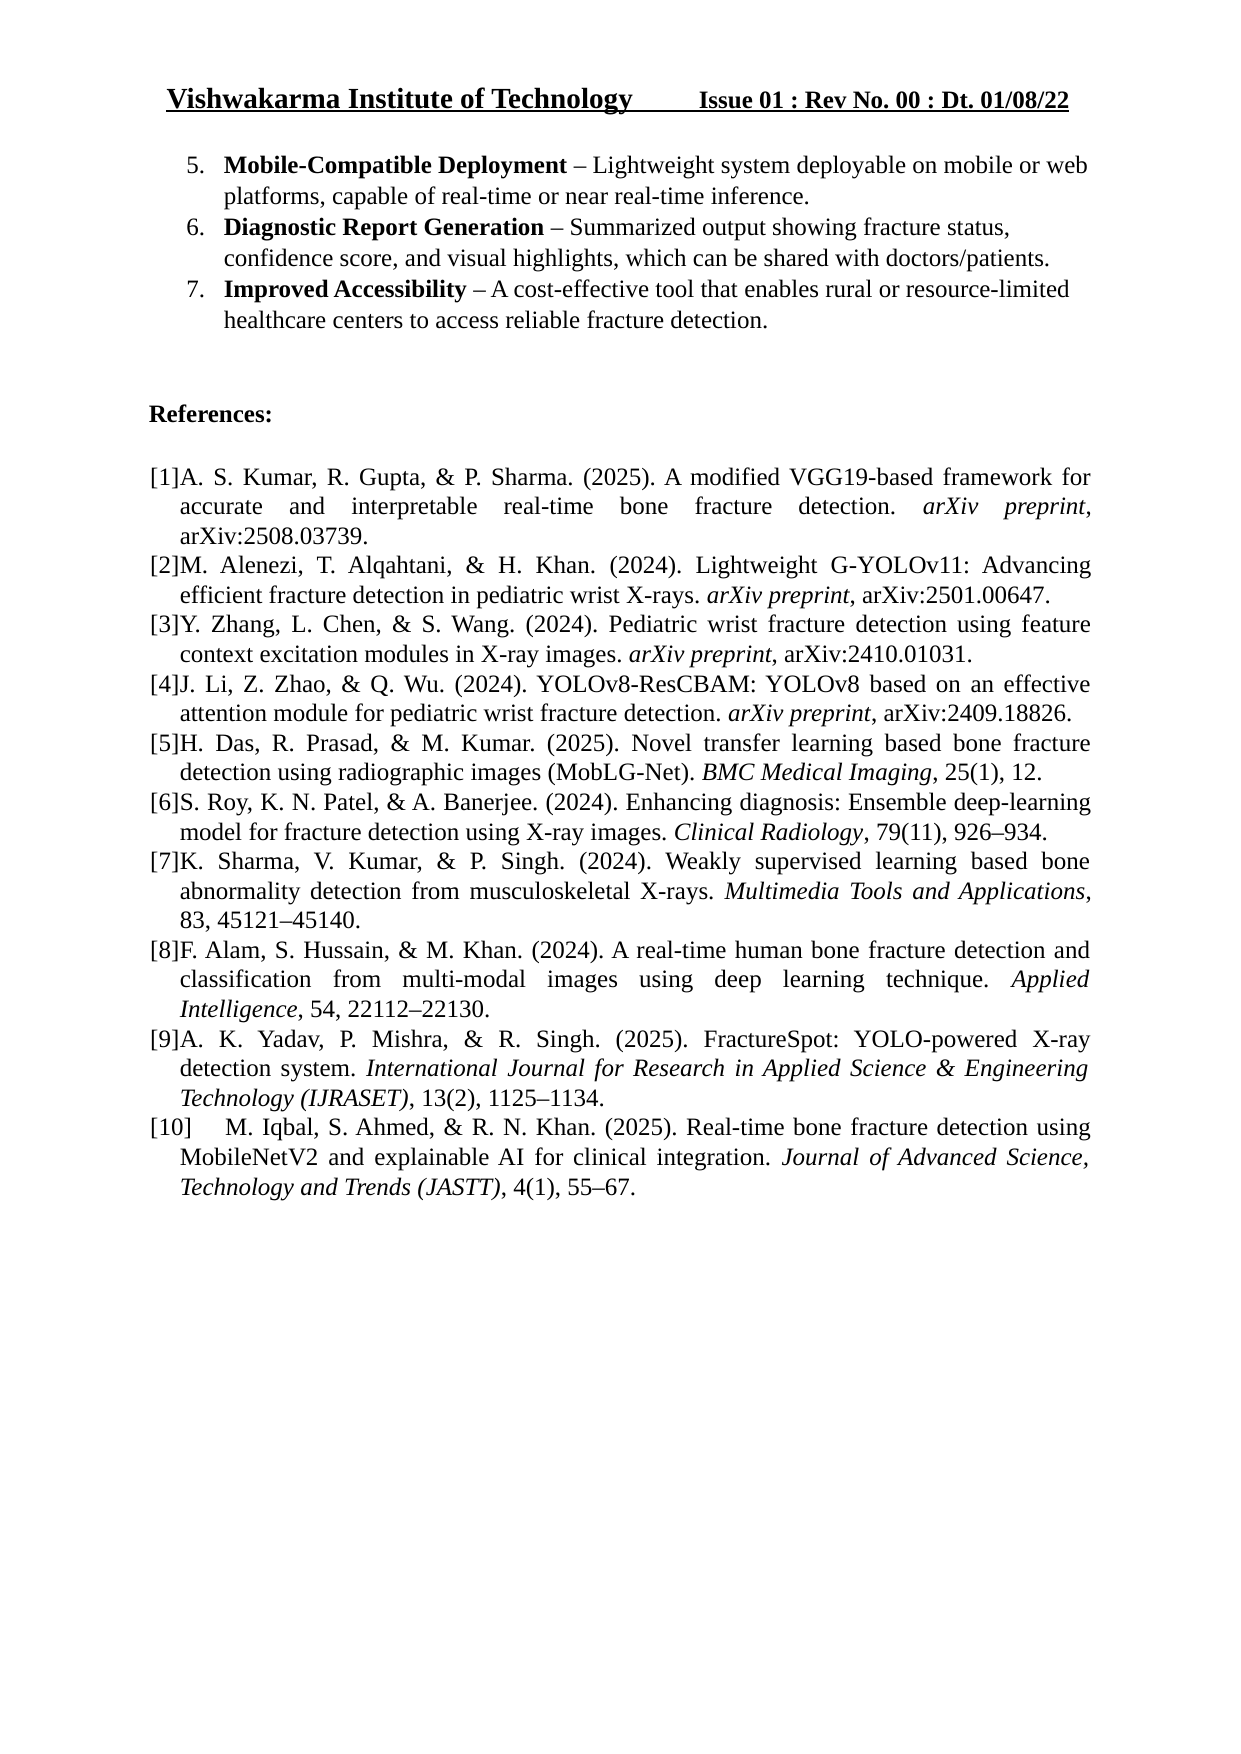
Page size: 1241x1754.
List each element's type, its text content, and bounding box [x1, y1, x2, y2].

list Y. Zhang, L. Chen, & S. Wang. (2024). Pediatric wrist fracture detection using feature context excitation modules in X-ray images. arXiv preprint, arXiv:2410.01031. [150, 609, 1092, 668]
list Mobile-Compatible Deployment – Lightweight system deployable on mobile or web platforms, capable of real-time or near real-time inference. [186, 150, 1119, 210]
list M. Alenezi, T. Alqahtani, & H. Khan. (2024). Lightweight G-YOLOv11: Advancing efficient fracture detection in pediatric wrist X-rays. arXiv preprint, arXiv:2501.00647. [150, 550, 1092, 609]
list J. Li, Z. Zhao, & Q. Wu. (2024). YOLOv8-ResCBAM: YOLOv8 based on an effective attention module for pediatric wrist fracture detection. arXiv preprint, arXiv:2409.18826. [150, 669, 1092, 727]
list Improved Accessibility – A cost-effective tool that enables rural or resource-limited healthcare centers to access reliable fracture detection. [186, 274, 1119, 334]
list A. K. Yadav, P. Mishra, & R. Singh. (2025). FractureSpot: YOLO-powered X-ray detection system. International Journal for Research in Applied Science & Engineering Technology (IJRASET), 13(2), 1125–1134. [150, 1024, 1092, 1112]
list Diagnostic Report Generation – Summarized output showing fracture status, confidence score, and visual highlights, which can be shared with doctors/patients. [186, 212, 1119, 272]
list K. Sharma, V. Kumar, & P. Singh. (2024). Weakly supervised learning based bone abnormality detection from musculoskeletal X-rays. Multimedia Tools and Applications, 83, 45121–45140. [150, 846, 1092, 934]
list M. Iqbal, S. Ahmed, & R. N. Khan. (2025). Real-time bone fracture detection using MobileNetV2 and explainable AI for clinical integration. Journal of Advanced Science, Technology and Trends (JASTT), 4(1), 55–67. [150, 1112, 1092, 1200]
list H. Das, R. Prasad, & M. Kumar. (2025). Novel transfer learning based bone fracture detection using radiographic images (MobLG-Net). BMC Medical Imaging, 25(1), 12. [150, 728, 1092, 786]
text References: [148, 399, 1119, 428]
list A. S. Kumar, R. Gupta, & P. Sharma. (2025). A modified VGG19-based framework for accurate and interpretable real-time bone fracture detection. arXiv preprint, arXiv:2508.03739. [150, 462, 1092, 549]
list F. Alam, S. Hussain, & M. Khan. (2024). A real-time human bone fracture detection and classification from multi-modal images using deep learning technique. Applied Intelligence, 54, 22112–22130. [150, 935, 1092, 1023]
list S. Roy, K. N. Patel, & A. Banerjee. (2024). Enhancing diagnosis: Ensemble deep-learning model for fracture detection using X-ray images. Clinical Radiology, 79(11), 926–934. [150, 787, 1092, 845]
